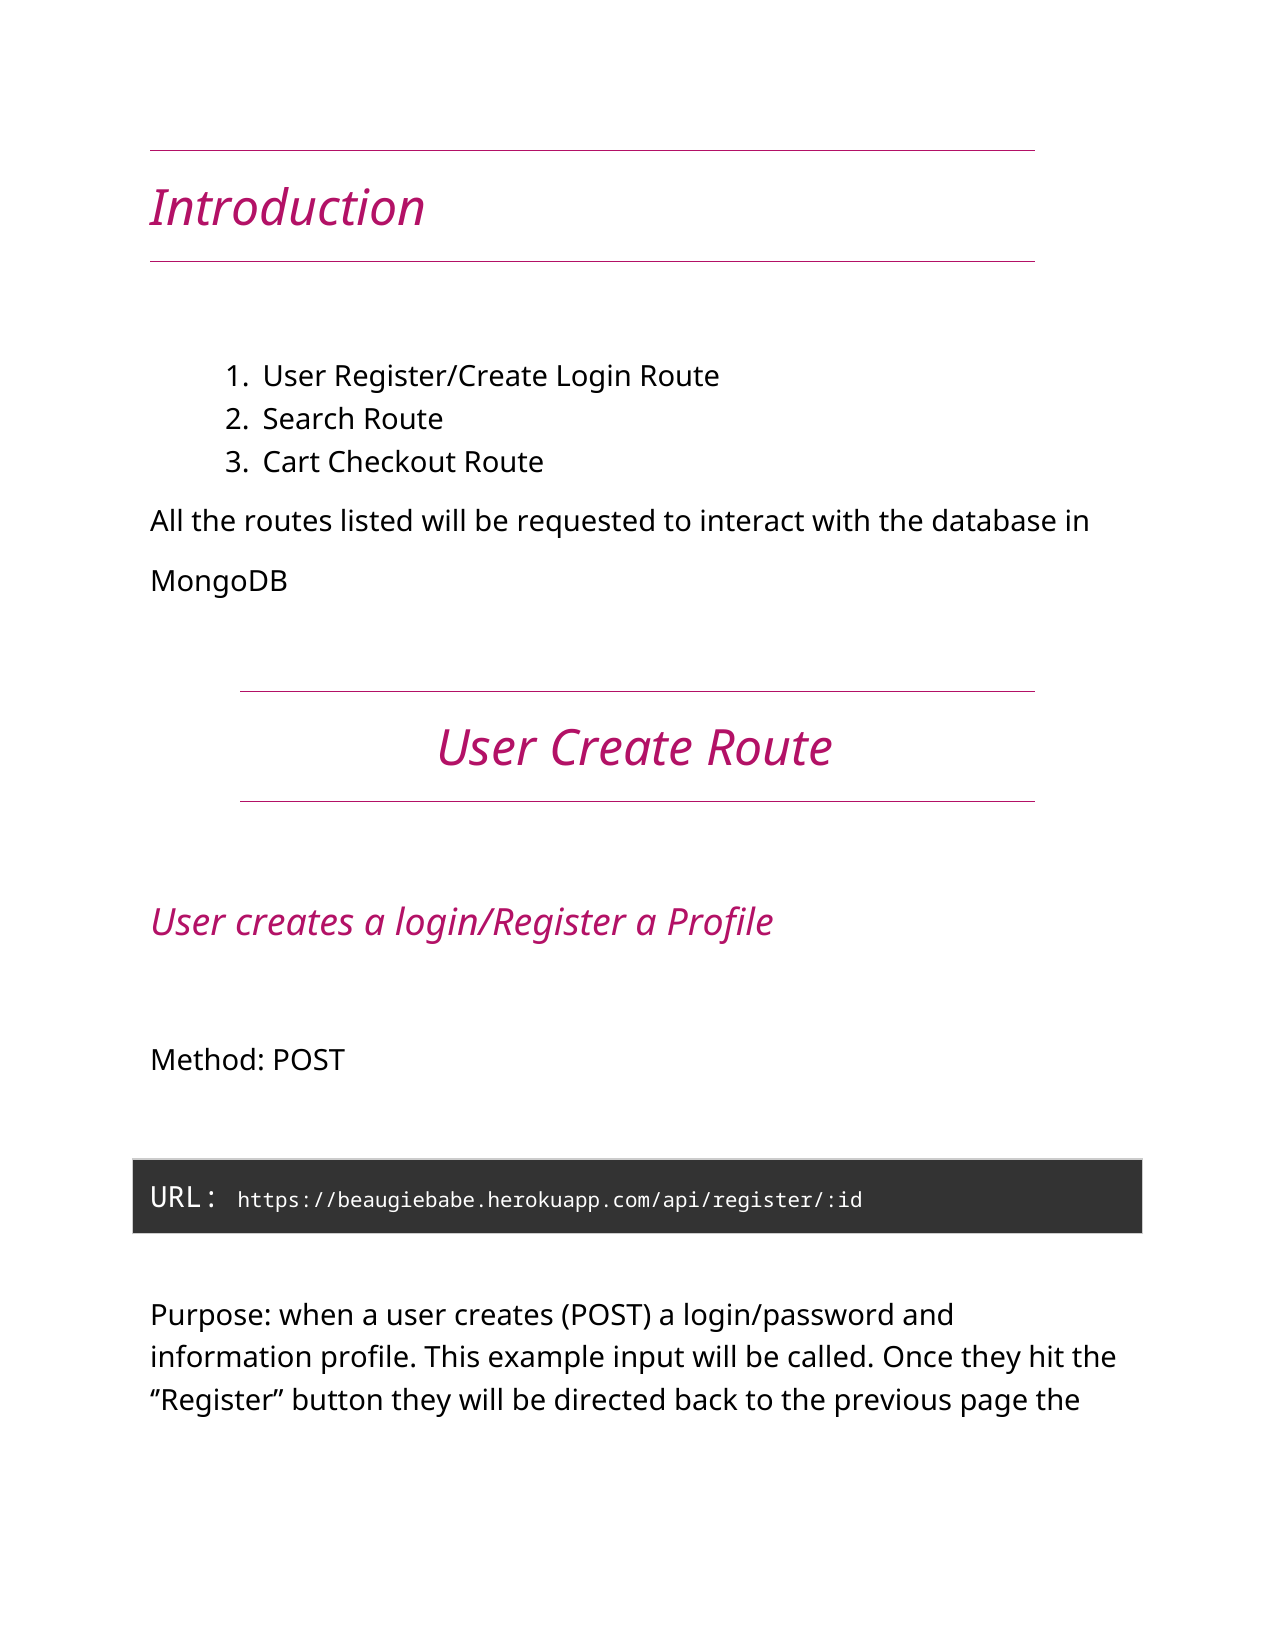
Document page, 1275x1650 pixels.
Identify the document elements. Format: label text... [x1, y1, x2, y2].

list User Register/Create Login Route [225, 355, 1125, 395]
text User creates a login/Register a Profile [150, 896, 1125, 947]
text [150, 1294, 1125, 1419]
text MongoDB [150, 560, 1125, 599]
text Introduction [150, 151, 1035, 261]
text Method: POST [150, 1039, 1125, 1079]
text User Create Route [240, 692, 1035, 801]
list Cart Checkout Route [225, 441, 1125, 481]
list Search Route [225, 398, 1125, 438]
text URL: https://beaugiebabe.herokuapp.com/api/register/:id [133, 1160, 1142, 1233]
text All the routes listed will be requested to interact with the database in [150, 500, 1125, 540]
